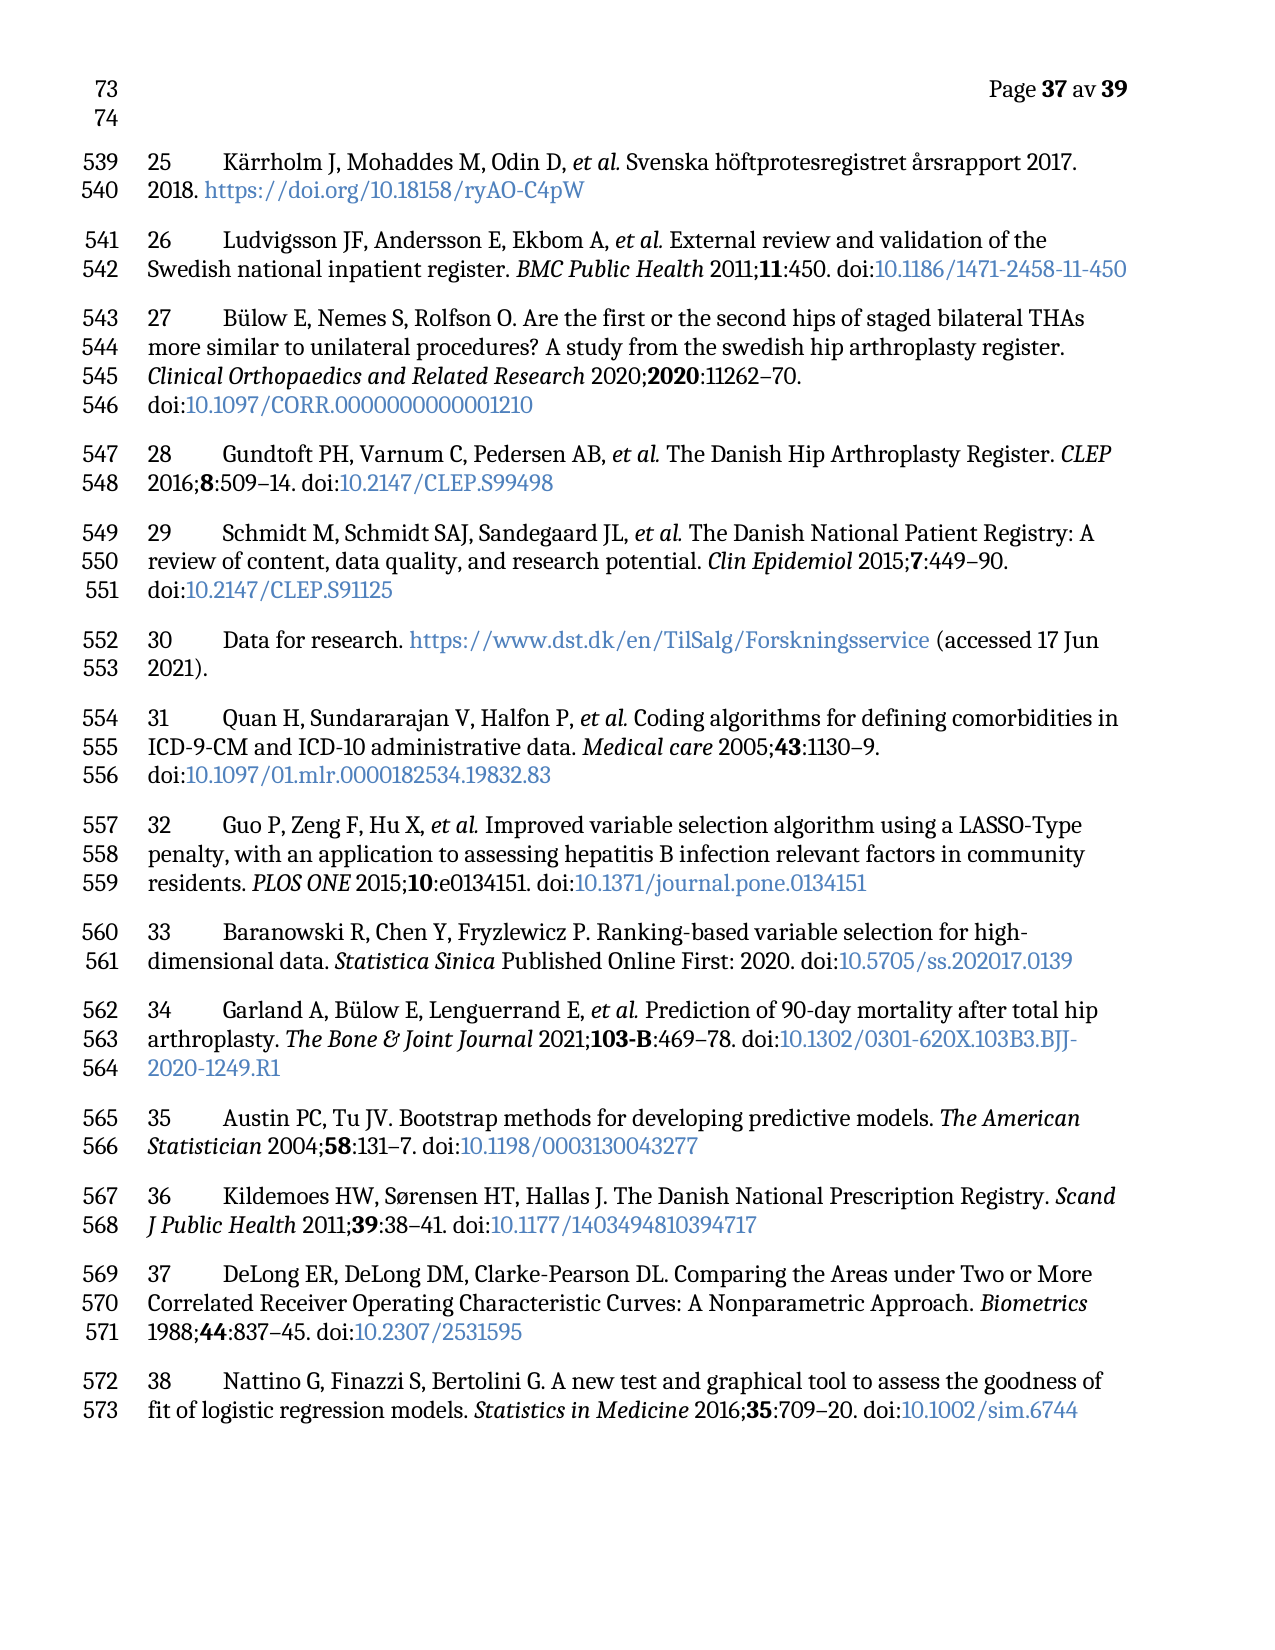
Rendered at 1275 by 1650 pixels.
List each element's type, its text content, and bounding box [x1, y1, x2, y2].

text 35 Austin PC, Tu JV. Bootstrap methods for developing predictive models. The American Statistician 2004;58:131–7. doi:10.1198/0003130043277 [148, 1103, 1127, 1161]
text 30 Data for research. https://www.dst.dk/en/TilSalg/Forskningsservice (accessed 17 Jun 2021). [148, 626, 1127, 683]
text 36 Kildemoes HW, Sørensen HT, Hallas J. The Danish National Prescription Registry. Scand J Public Health 2011;39:38–41. doi:10.1177/1403494810394717 [148, 1182, 1127, 1239]
text 29 Schmidt M, Schmidt SAJ, Sandegaard JL, et al. The Danish National Patient Registry: A review of content, data quality, and research potential. Clin Epidemiol 2015;7:449–90. doi:10.2147/CLEP.S91125 [148, 518, 1127, 605]
text 28 Gundtoft PH, Varnum C, Pedersen AB, et al. The Danish Hip Arthroplasty Register. CLEP 2016;8:509–14. doi:10.2147/CLEP.S99498 [148, 440, 1127, 498]
text 26 Ludvigsson JF, Andersson E, Ekbom A, et al. External review and validation of the Swedish national inpatient register. BMC Public Health 2011;11:450. doi:10.1186/1471-2458-11-450 [148, 226, 1127, 283]
text 25 Kärrholm J, Mohaddes M, Odin D, et al. Svenska höftprotesregistret årsrapport 2017. 2018. https://doi.org/10.18158/ryAO-C4pW [148, 148, 1127, 205]
text 27 Bülow E, Nemes S, Rolfson O. Are the first or the second hips of staged bilateral THAs more similar to unilateral procedures? A study from the swedish hip arthroplasty register. Clinical Orthopaedics and Related Research 2020;2020:11262–70. doi:10.1097/CORR.0000000000001210 [148, 304, 1127, 419]
text 38 Nattino G, Finazzi S, Bertolini G. A new test and graphical tool to assess the goodness of fit of logistic regression models. Statistics in Medicine 2016;35:709–20. doi:10.1002/sim.6744 [148, 1367, 1127, 1425]
text 33 Baranowski R, Chen Y, Fryzlewicz P. Ranking-based variable selection for high-dimensional data. Statistica Sinica Published Online First: 2020. doi:10.5705/ss.202017.0139 [148, 918, 1127, 976]
text 32 Guo P, Zeng F, Hu X, et al. Improved variable selection algorithm using a LASSO-Type penalty, with an application to assessing hepatitis B infection relevant factors in community residents. PLOS ONE 2015;10:e0134151. doi:10.1371/journal.pone.0134151 [148, 811, 1127, 897]
text 34 Garland A, Bülow E, Lenguerrand E, et al. Prediction of 90-day mortality after total hip arthroplasty. The Bone & Joint Journal 2021;103-B:469–78. doi:10.1302/0301-620X.103B3.BJJ-2020-1249.R1 [148, 996, 1127, 1083]
text 37 DeLong ER, DeLong DM, Clarke-Pearson DL. Comparing the Areas under Two or More Correlated Receiver Operating Characteristic Curves: A Nonparametric Approach. Biometrics 1988;44:837–45. doi:10.2307/2531595 [148, 1260, 1127, 1346]
text 31 Quan H, Sundararajan V, Halfon P, et al. Coding algorithms for defining comorbidities in ICD-9-CM and ICD-10 administrative data. Medical care 2005;43:1130–9. doi:10.1097/01.mlr.0000182534.19832.83 [148, 704, 1127, 790]
